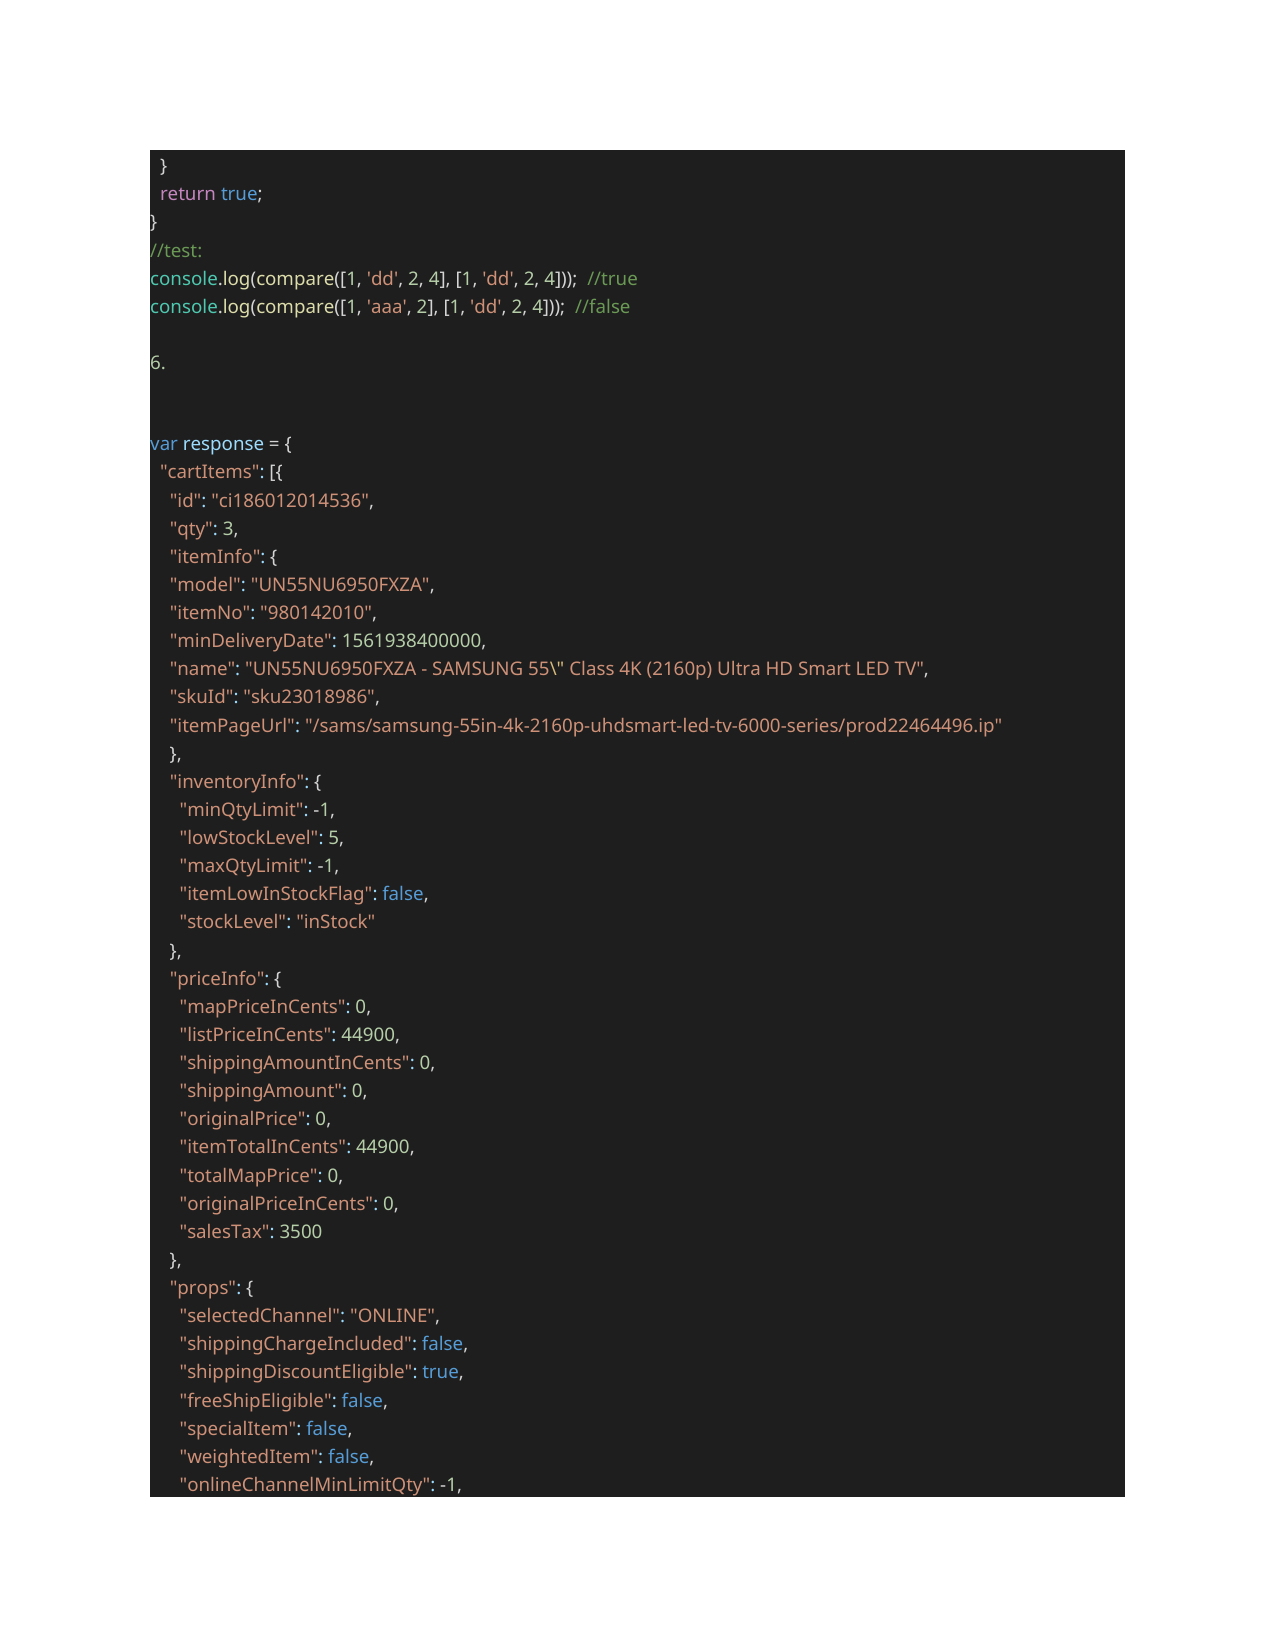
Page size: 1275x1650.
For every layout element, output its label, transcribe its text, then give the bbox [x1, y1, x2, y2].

text "maxQtyLimit": -1, [150, 850, 1125, 878]
text "priceInfo": { [150, 962, 1125, 991]
text "salesTax": 3500 [150, 1216, 1125, 1244]
text console.log(compare([1, 'aaa', 2], [1, 'dd', 2, 4])); //false [150, 291, 1125, 319]
text "originalPrice": 0, [150, 1103, 1125, 1131]
text "itemLowInStockFlag": false, [150, 878, 1125, 906]
text }, [150, 1244, 1125, 1272]
text 6. [150, 347, 1125, 375]
text "minDeliveryDate": 1561938400000, [150, 625, 1125, 653]
text } [150, 206, 1125, 234]
text "shippingChargeIncluded": false, [150, 1328, 1125, 1356]
text "weightedItem": false, [150, 1441, 1125, 1469]
text "itemTotalInCents": 44900, [150, 1131, 1125, 1159]
text "model": "UN55NU6950FXZA", [150, 569, 1125, 597]
text "itemInfo": { [150, 541, 1125, 569]
text "itemNo": "980142010", [150, 597, 1125, 625]
text "qty": 3, [150, 512, 1125, 541]
text "cartItems": [{ [150, 456, 1125, 484]
text "lowStockLevel": 5, [150, 822, 1125, 850]
text "listPriceInCents": 44900, [150, 1019, 1125, 1047]
text "totalMapPrice": 0, [150, 1159, 1125, 1187]
text "props": { [150, 1272, 1125, 1300]
text var response = { [150, 428, 1125, 456]
text //test: [150, 234, 1125, 262]
text } [150, 150, 1125, 178]
text "id": "ci186012014536", [150, 484, 1125, 512]
text "specialItem": false, [150, 1412, 1125, 1441]
text "freeShipEligible": false, [150, 1384, 1125, 1412]
text return true; [150, 178, 1125, 206]
text "originalPriceInCents": 0, [150, 1187, 1125, 1216]
text "inventoryInfo": { [150, 766, 1125, 794]
text "shippingAmount": 0, [150, 1075, 1125, 1103]
text }, [150, 934, 1125, 962]
text "mapPriceInCents": 0, [150, 991, 1125, 1019]
text "selectedChannel": "ONLINE", [150, 1300, 1125, 1328]
text "itemPageUrl": "/sams/samsung-55in-4k-2160p-uhdsmart-led-tv-6000-series/prod22464496.ip" [150, 709, 1125, 737]
text "minQtyLimit": -1, [150, 794, 1125, 822]
text console.log(compare([1, 'dd', 2, 4], [1, 'dd', 2, 4])); //true [150, 262, 1125, 291]
text "shippingDiscountEligible": true, [150, 1356, 1125, 1384]
text }, [150, 737, 1125, 766]
text "shippingAmountInCents": 0, [150, 1047, 1125, 1075]
text "name": "UN55NU6950FXZA - SAMSUNG 55\" Class 4K (2160p) Ultra HD Smart LED TV", [150, 653, 1125, 681]
text "onlineChannelMinLimitQty": -1, [150, 1469, 1125, 1497]
text "skuId": "sku23018986", [150, 681, 1125, 709]
text "stockLevel": "inStock" [150, 906, 1125, 934]
